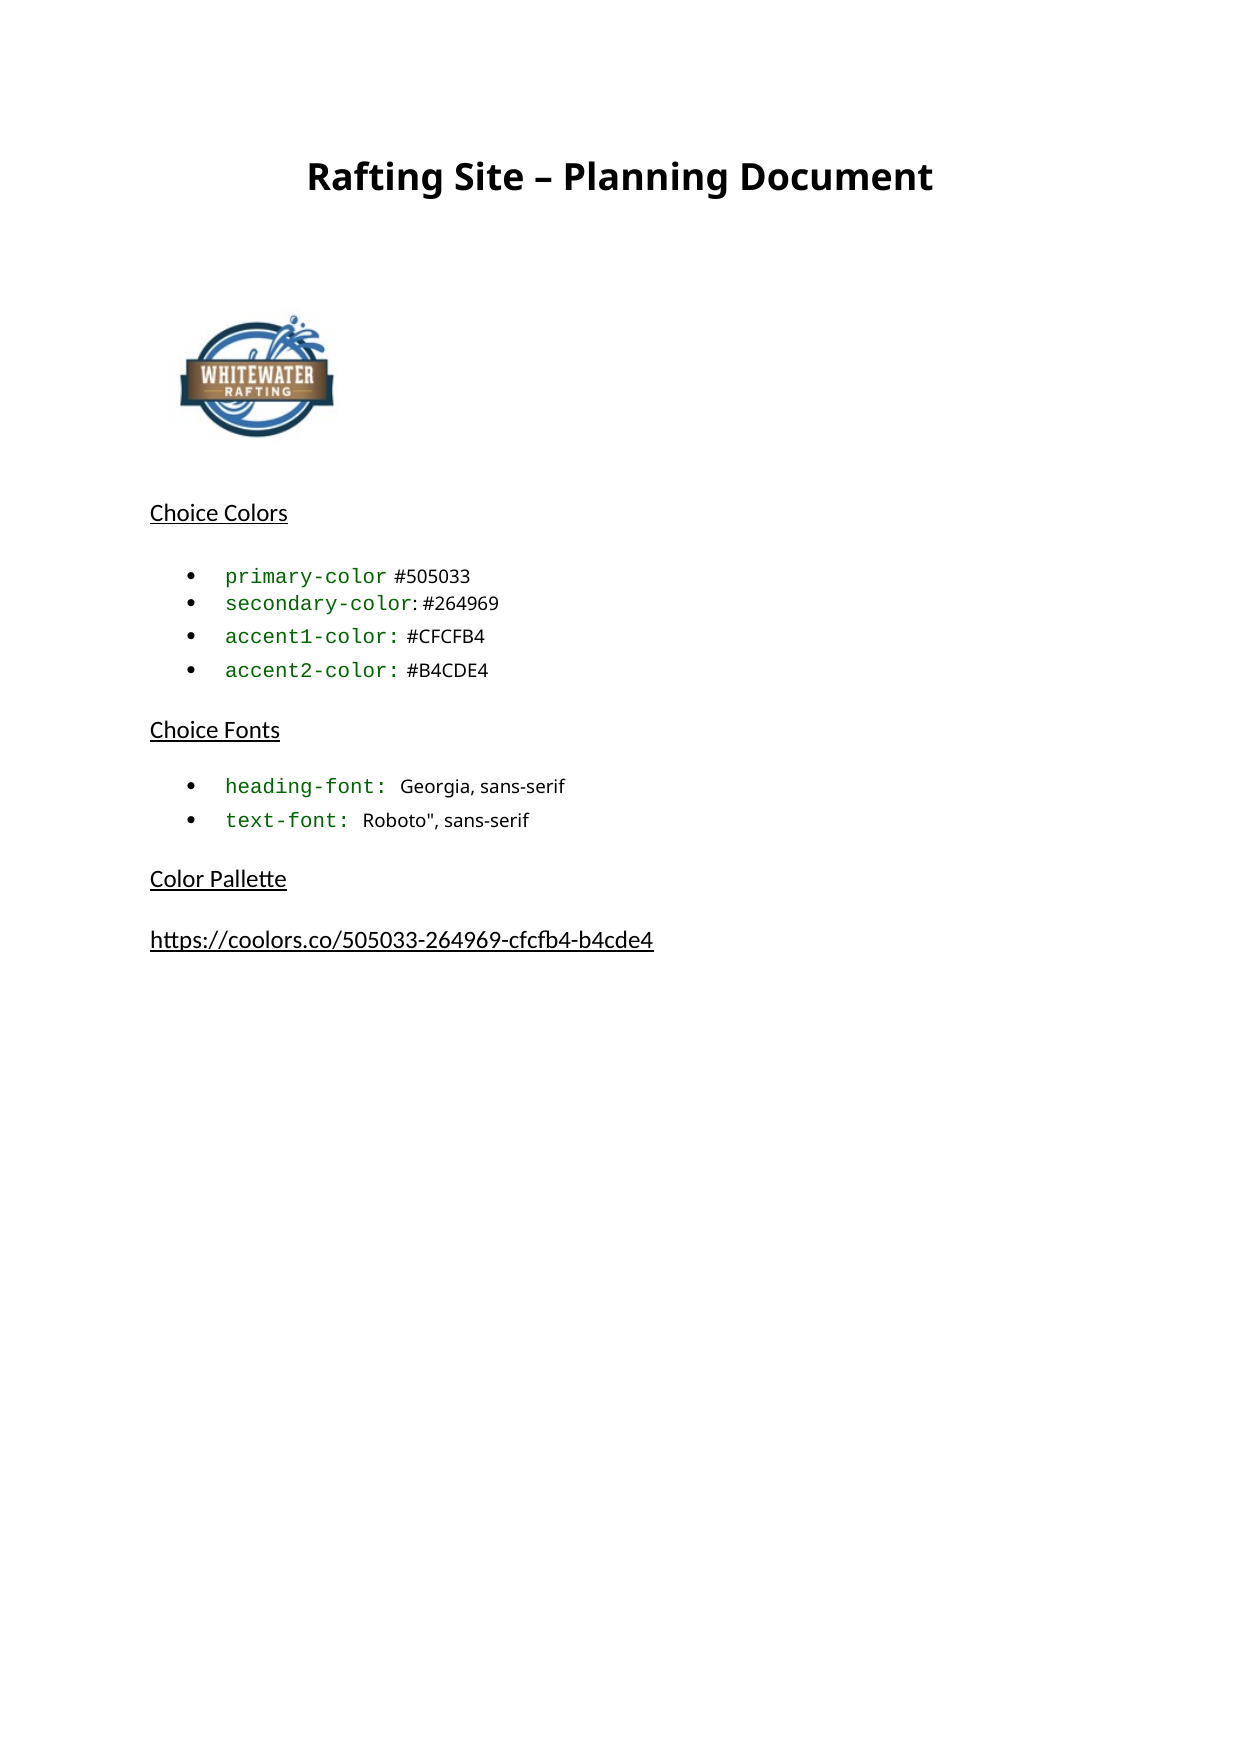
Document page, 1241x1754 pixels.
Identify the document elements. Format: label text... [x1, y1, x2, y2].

text Rafting Site – Planning Document [150, 150, 1090, 201]
list heading-font: Georgia, sans-serif [187, 774, 1090, 800]
list accent2-color: #B4CDE4 [187, 651, 1090, 685]
picture [150, 291, 364, 467]
text Choice Colors [150, 497, 1090, 527]
list text-font: Roboto", sans-serif [187, 800, 1090, 834]
list secondary-color: #264969 [187, 591, 1090, 617]
list accent1-color: #CFCFB4 [187, 617, 1090, 651]
text Choice Fonts [150, 714, 1090, 745]
text https://coolors.co/505033-264969-cfcfb4-b4cde4 [150, 924, 1090, 955]
text Color Pallette [150, 863, 1090, 894]
list primary-color #505033 [187, 556, 1090, 591]
